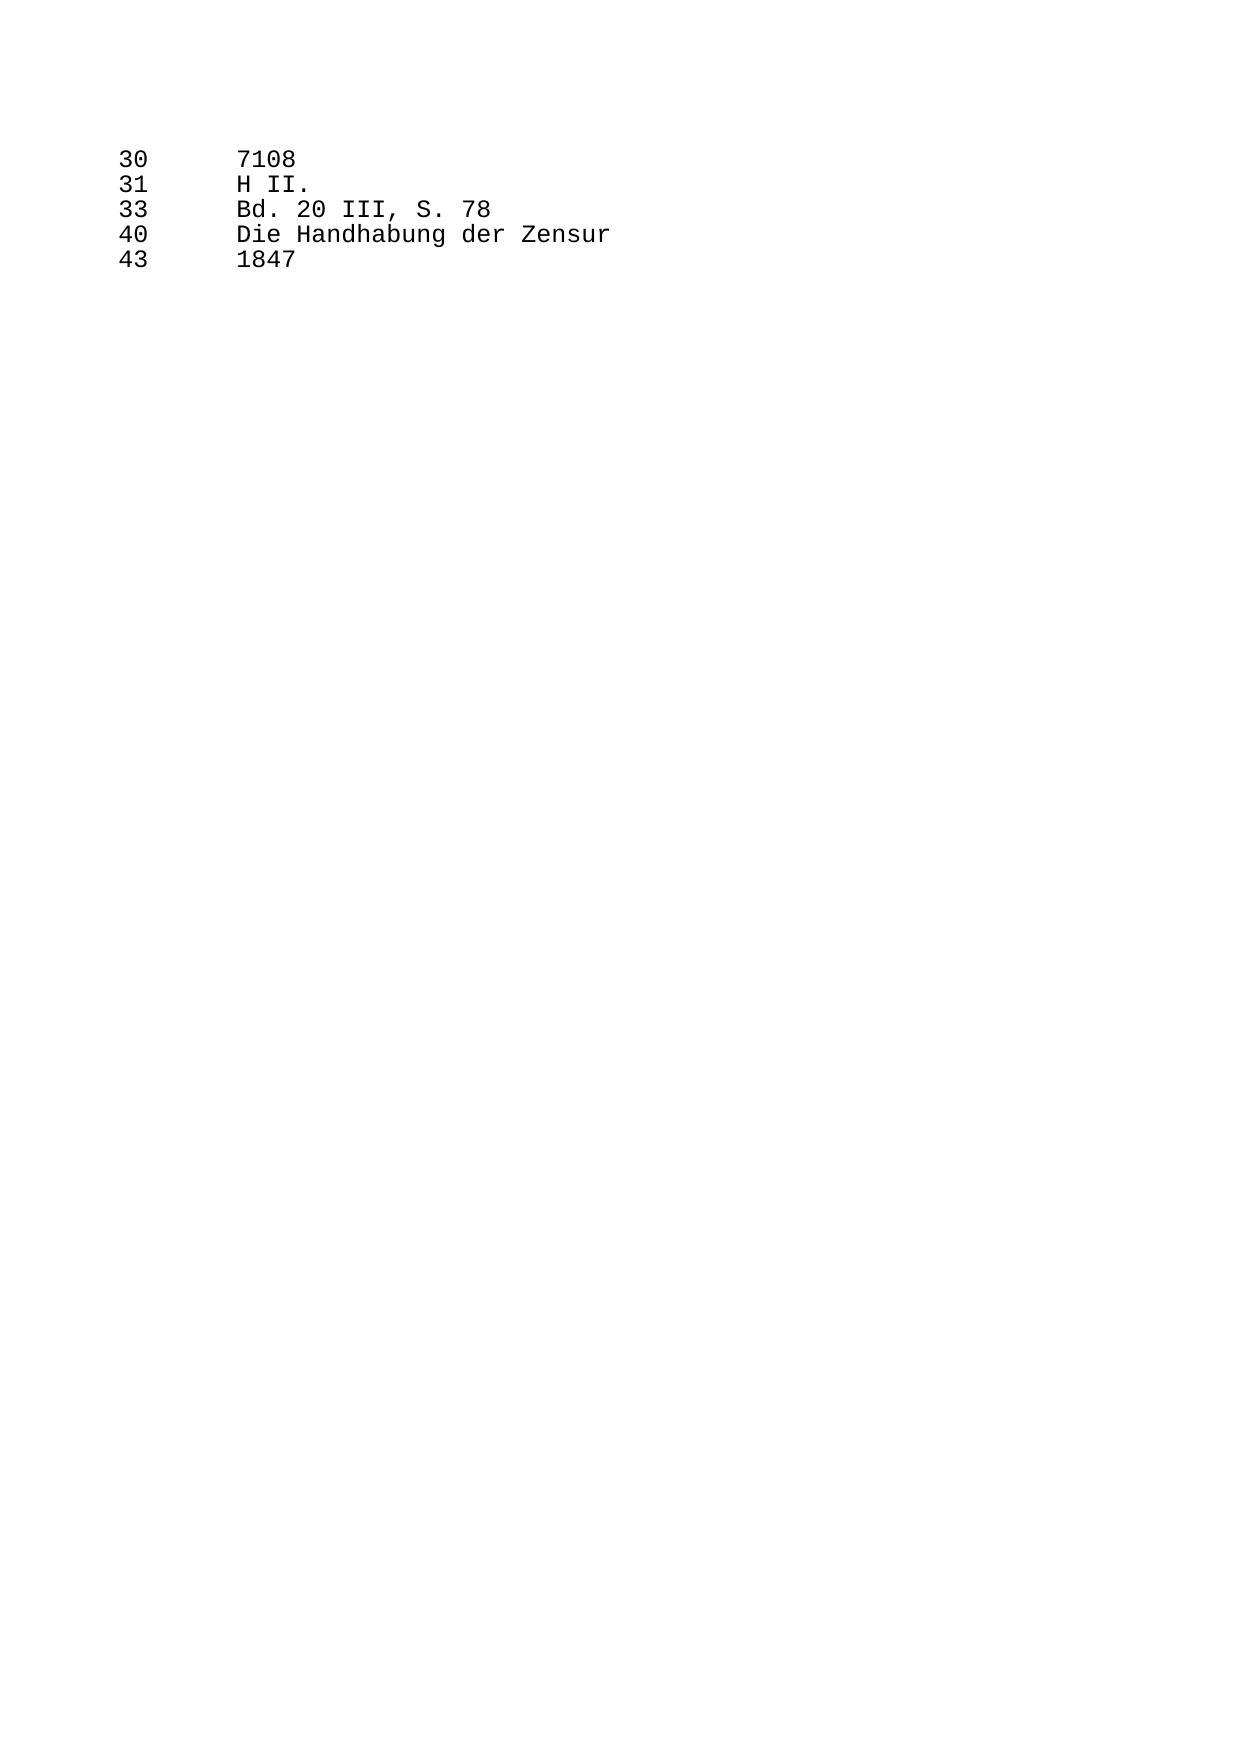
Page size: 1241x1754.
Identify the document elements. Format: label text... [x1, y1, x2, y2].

text 43 1847 [118, 248, 1122, 273]
text 31 H II. [118, 173, 1122, 198]
text 40 Die Handhabung der s[Zensur]s [118, 223, 1122, 248]
text 30 7108 [118, 148, 1122, 173]
text 33 Bd. 20 III, S. 78 [118, 198, 1122, 223]
